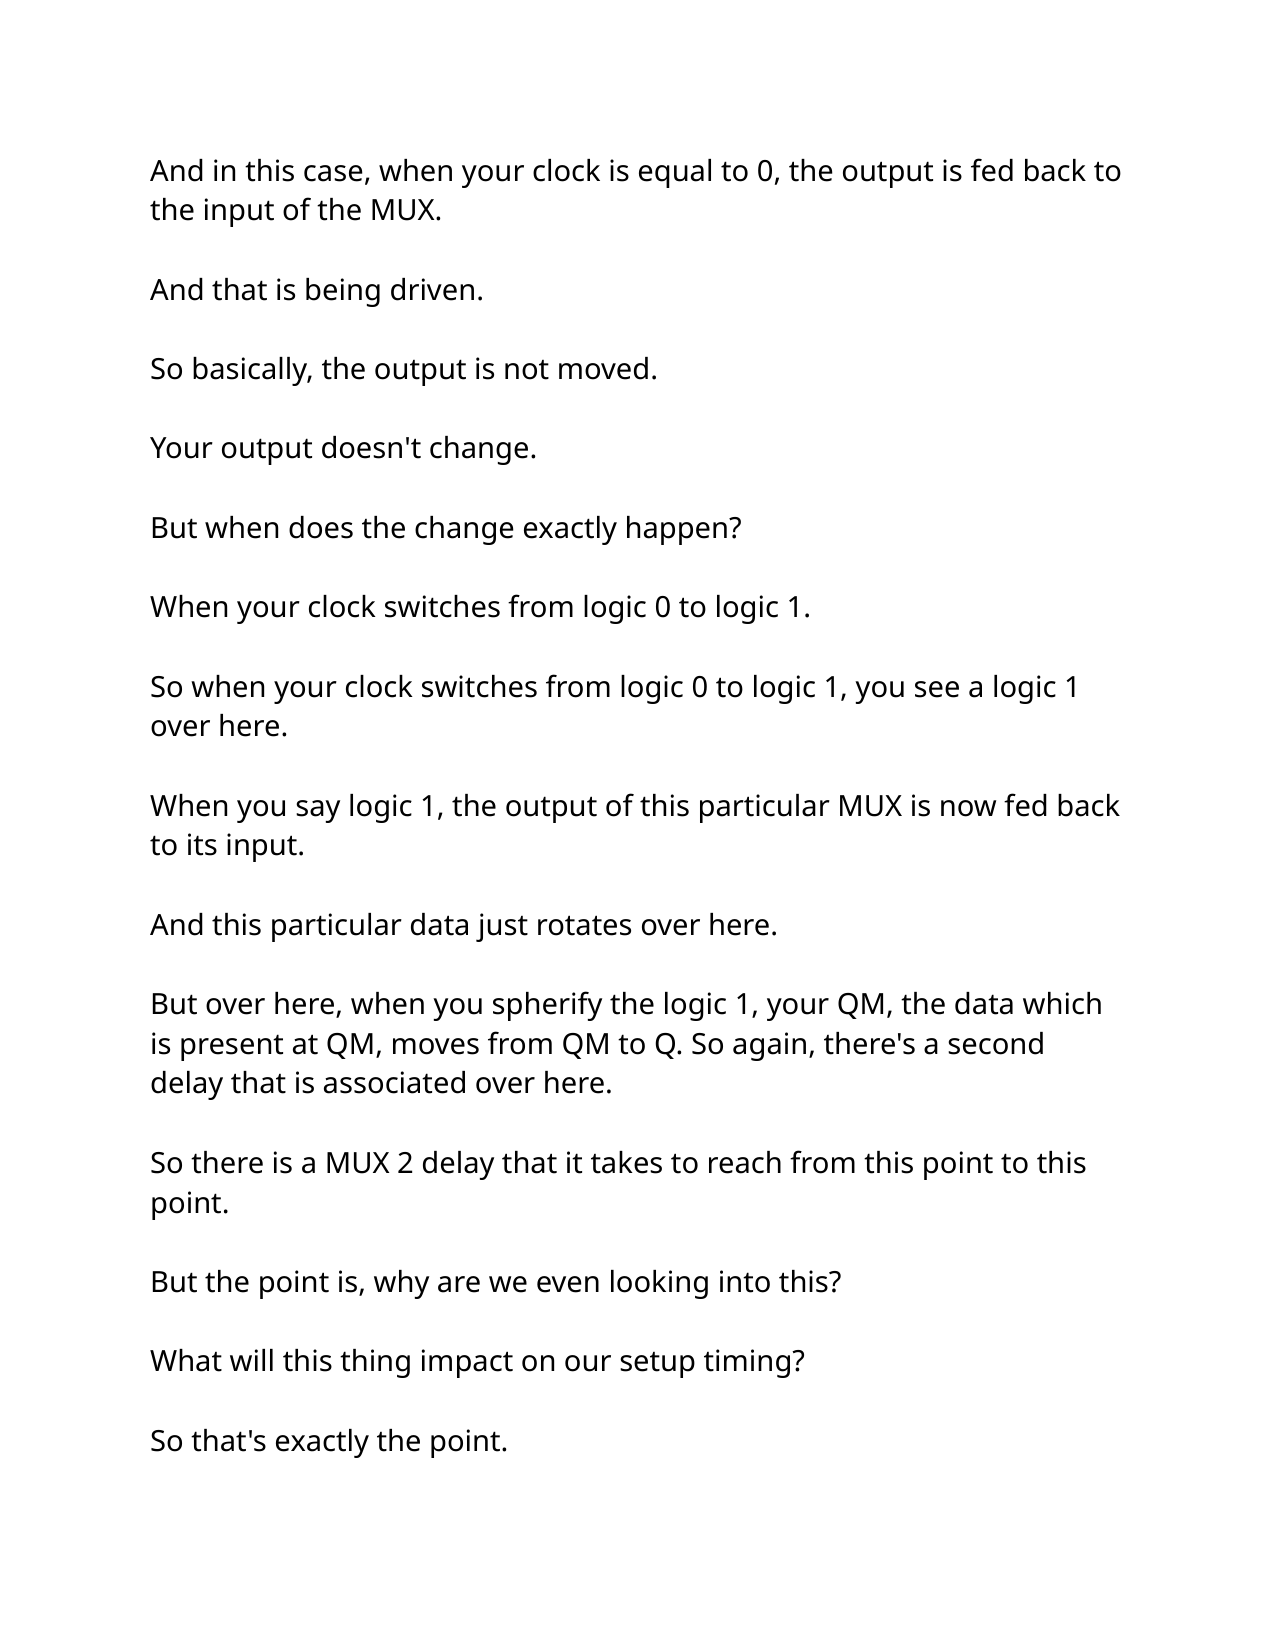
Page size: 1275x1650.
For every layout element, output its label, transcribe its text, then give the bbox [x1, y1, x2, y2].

text So there is a MUX 2 delay that it takes to reach from this point to this point. [150, 1142, 1125, 1222]
text But the point is, why are we even looking into this? [150, 1261, 1125, 1301]
text And this particular data just rotates over here. [150, 904, 1125, 944]
text When your clock switches from logic 0 to logic 1. [150, 587, 1125, 626]
text So when your clock switches from logic 0 to logic 1, you see a logic 1 over here. [150, 666, 1125, 745]
text But when does the change exactly happen? [150, 507, 1125, 547]
text So basically, the output is not moved. [150, 348, 1125, 388]
text What will this thing impact on our setup timing? [150, 1341, 1125, 1380]
text So that's exactly the point. [150, 1420, 1125, 1460]
text When you say logic 1, the output of this particular MUX is now fed back to its input. [150, 785, 1125, 864]
text But over here, when you spherify the logic 1, your QM, the data which is present at QM, moves from QM to Q. So again, there's a second delay that is associated over here. [150, 983, 1125, 1102]
text Your output doesn't change. [150, 428, 1125, 467]
text And that is being driven. [150, 269, 1125, 309]
text And in this case, when your clock is equal to 0, the output is fed back to the input of the MUX. [150, 150, 1125, 229]
